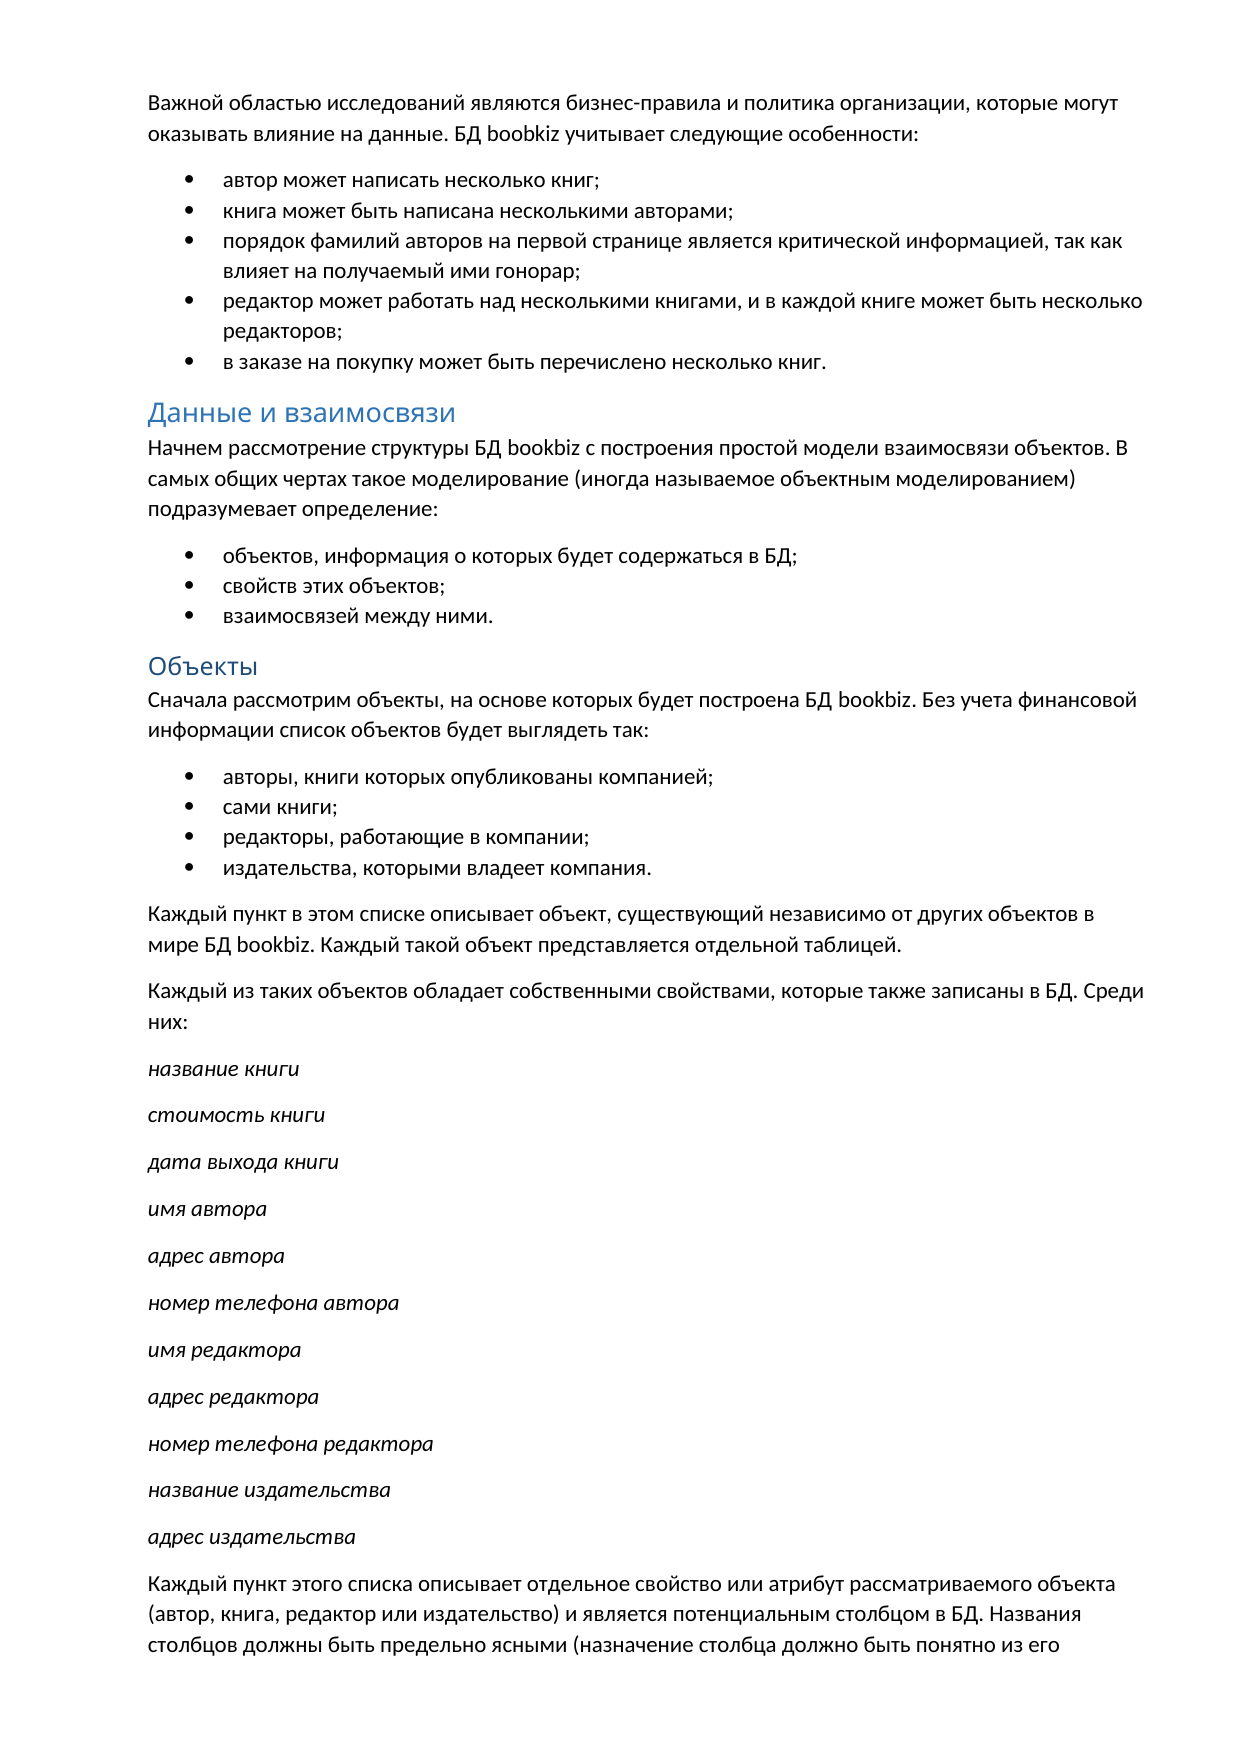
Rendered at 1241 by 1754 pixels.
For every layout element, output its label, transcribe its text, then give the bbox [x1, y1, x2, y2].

text название книги [148, 1054, 1152, 1082]
text имя редактора [148, 1335, 1152, 1363]
text дата выхода книги [148, 1147, 1152, 1175]
list взаимосвязей между ними. [185, 601, 1152, 629]
list редакторы, работающие в компании; [185, 822, 1152, 850]
text стоимость книги [148, 1101, 1152, 1128]
text имя автора [148, 1194, 1152, 1222]
list книга может быть написана несколькими авторами; [185, 196, 1152, 224]
list сами книги; [185, 792, 1152, 820]
list авторы, книги которых опубликованы компанией; [185, 762, 1152, 790]
text Важной областью исследований являются бизнес-правила и политика организации, которые могут оказывать влияние на данные. БД boobkiz учитывает следующие особенности: [148, 88, 1152, 147]
list издательства, которыми владеет компания. [185, 853, 1152, 881]
text Каждый из таких объектов обладает собственными свойствами, которые также записаны в БД. Среди них: [148, 977, 1152, 1035]
text адрес редактора [148, 1382, 1152, 1410]
text номер телефона автора [148, 1288, 1152, 1316]
list объектов, информация о которых будет содержаться в БД; [185, 541, 1152, 569]
subtitle Объекты [148, 648, 1152, 682]
text номер телефона редактора [148, 1429, 1152, 1457]
subtitle Данные и взаимосвязи [148, 394, 1152, 431]
text Каждый пункт в этом списке описывает объект, существующий независимо от других объектов в мире БД bookbiz. Каждый такой объект представляется отдельной таблицей. [148, 899, 1152, 958]
list порядок фамилий авторов на первой странице является критической информацией, так как влияет на получаемый ими гонорар; [185, 226, 1152, 284]
text Сначала рассмотрим объекты, на основе которых будет построена БД bookbiz. Без учета финансовой информации список объектов будет выглядеть так: [148, 685, 1152, 743]
text адрес издательства [148, 1522, 1152, 1550]
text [148, 1569, 1152, 1658]
list автор может написать несколько книг; [185, 166, 1152, 194]
text Начнем рассмотрение структуры БД bookbiz с построения простой модели взаимосвязи объектов. В самых общих чертах такое моделирование (иногда называемое объектным моделированием) подразумевает определение: [148, 433, 1152, 522]
list в заказе на покупку может быть перечислено несколько книг. [185, 347, 1152, 375]
text название издательства [148, 1476, 1152, 1503]
list свойств этих объектов; [185, 571, 1152, 599]
text адрес автора [148, 1241, 1152, 1269]
list редактор может работать над несколькими книгами, и в каждой книге может быть несколько редакторов; [185, 286, 1152, 345]
